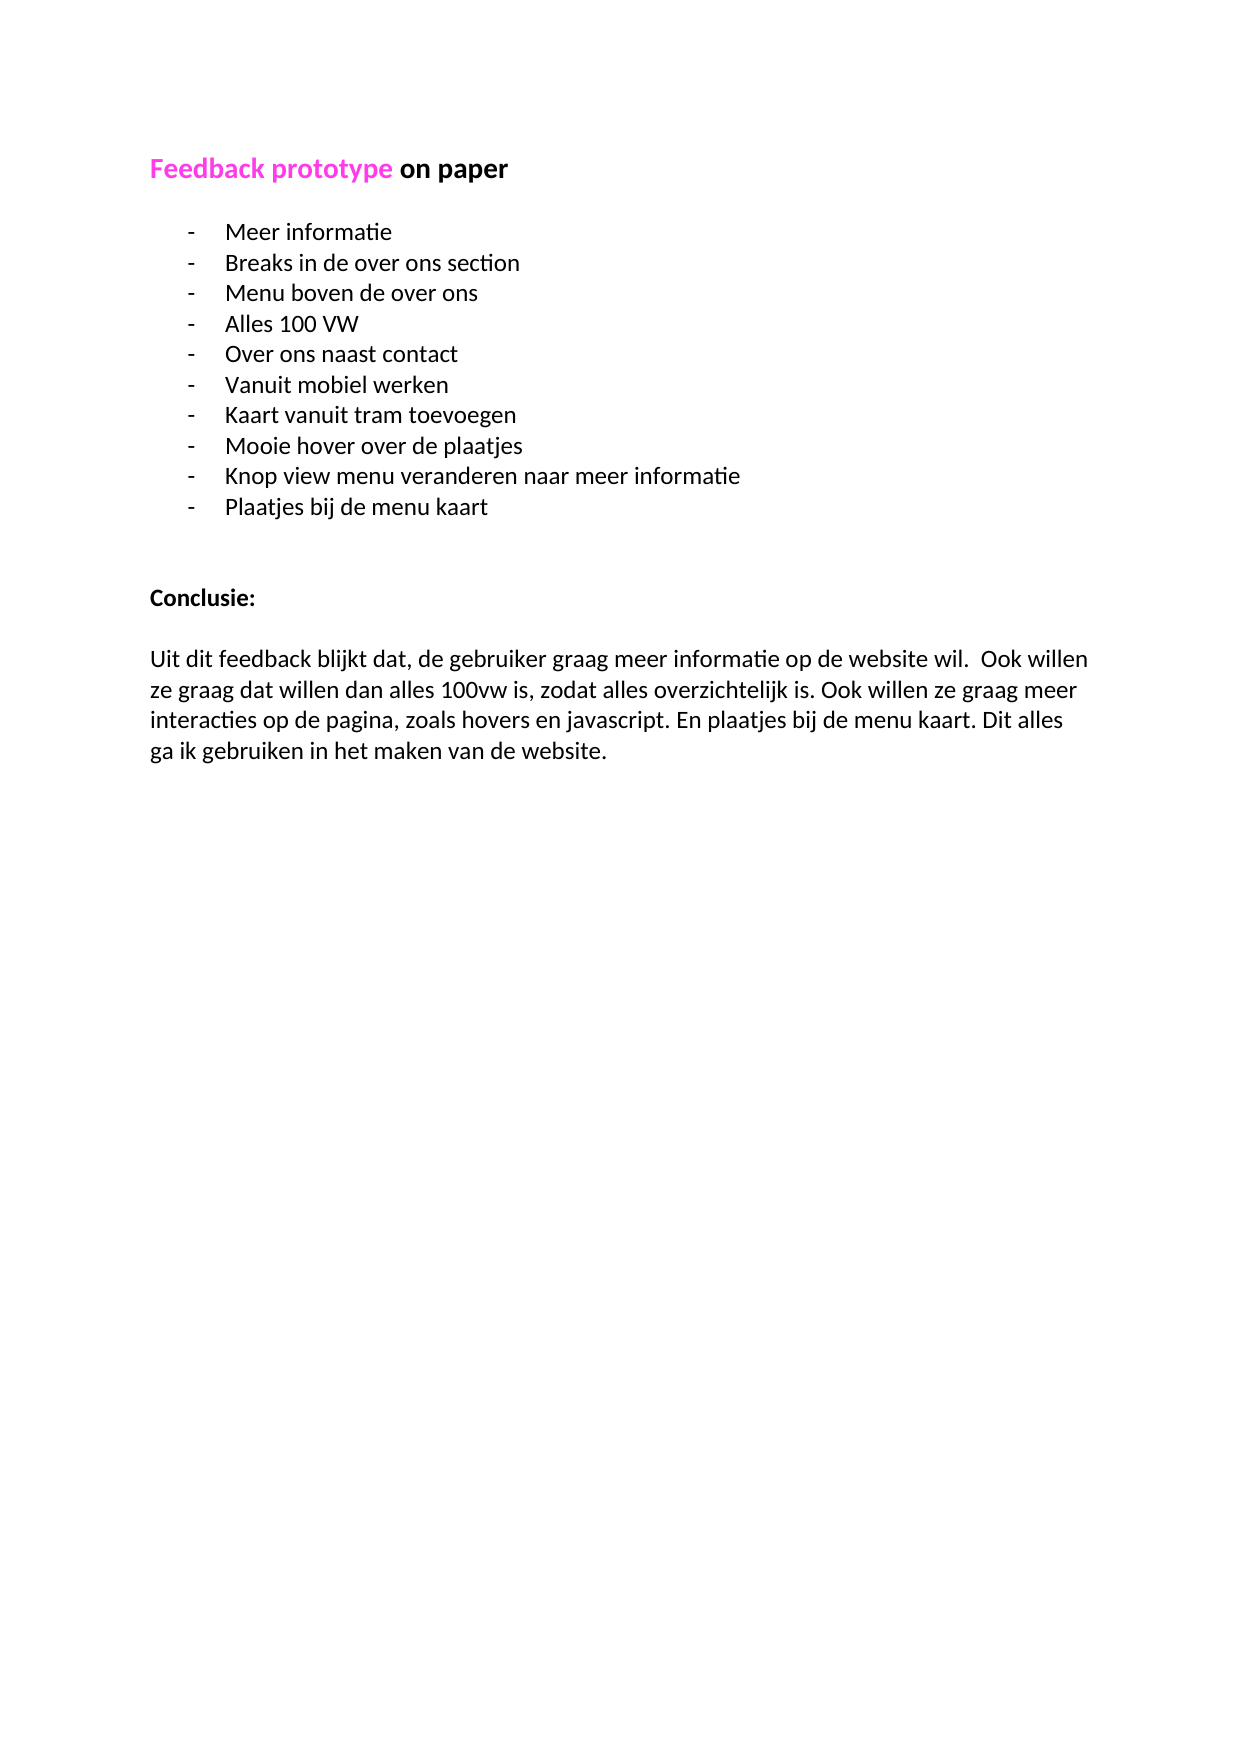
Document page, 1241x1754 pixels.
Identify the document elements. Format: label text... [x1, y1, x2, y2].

list Over ons naast contact [187, 338, 1090, 369]
list Kaart vanuit tram toevoegen [187, 399, 1090, 430]
text Conclusie: [150, 582, 1090, 613]
list Meer informatie [187, 216, 1090, 247]
list Knop view menu veranderen naar meer informatie [187, 460, 1090, 491]
list Vanuit mobiel werken [187, 369, 1090, 399]
list Plaatjes bij de menu kaart [187, 491, 1090, 521]
list Menu boven de over ons [187, 277, 1090, 308]
text Feedback prototype on paper [150, 150, 1090, 186]
text Uit dit feedback blijkt dat, de gebruiker graag meer informatie op de website wil. Ook willen ze graag dat willen dan alles 100vw is, zodat alles overzichtelijk is. Ook willen ze graag meer interacties op de pagina, zoals hovers en javascript. En plaatjes bij de menu kaart. Dit alles ga ik gebruiken in het maken van de website. [150, 643, 1090, 766]
list Breaks in de over ons section [187, 247, 1090, 277]
list Alles 100 VW [187, 308, 1090, 338]
list Mooie hover over de plaatjes [187, 430, 1090, 460]
